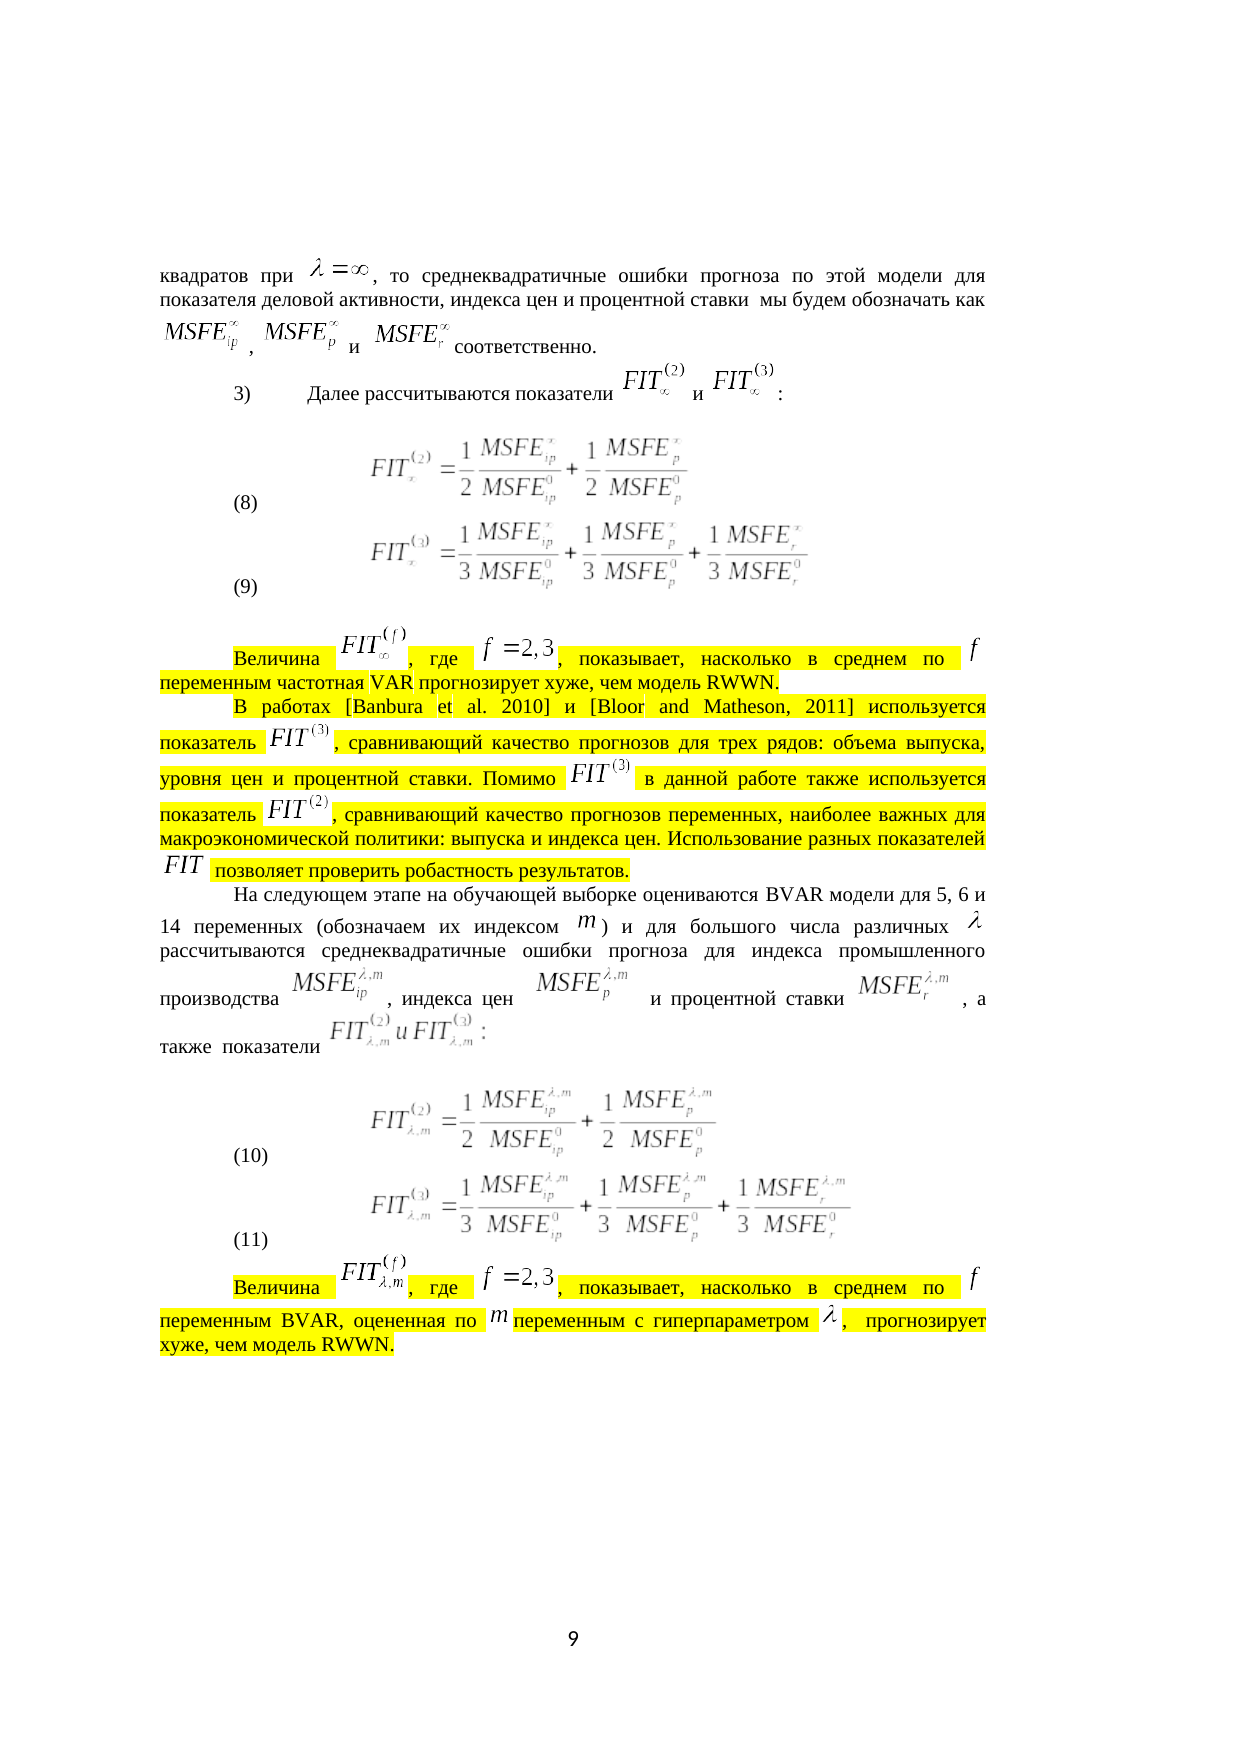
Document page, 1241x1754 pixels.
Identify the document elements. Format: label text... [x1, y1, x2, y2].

list (10) [233, 1082, 986, 1167]
list В работах [Banbura et al. 2010] и [Bloor and Matheson, 2011] используется показатель , сравнивающий качество прогнозов для трех рядов: объема выпуска, уровня цен и процентной ставки. Помимо в данной работе также используется показатель , сравнивающий качество прогнозов переменных, наиболее важных для макроэкономической политики: выпуска и индекса цен. Использование разных показателей позволяет проверить робастность результатов. [159, 836, 986, 882]
list (11) [233, 1167, 986, 1251]
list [159, 254, 986, 358]
list В работах [Banbura et al. 2010] и [Bloor and Matheson, 2011] используется показатель , сравнивающий качество прогнозов для трех рядов: объема выпуска, уровня цен и процентной ставки. Помимо в данной работе также используется показатель , сравнивающий качество прогнозов переменных, наиболее важных для макроэкономической политики: выпуска и индекса цен. Использование разных показателей позволяет проверить робастность результатов. [159, 694, 986, 826]
list (8) [233, 429, 986, 514]
list Далее рассчитываются показатели и : [159, 358, 986, 405]
list На следующем этапе на обучающей выборке оцениваются BVAR модели для 5, 6 и 14 переменных (обозначаем их индексом ) и для большого числа различных рассчитываются среднеквадратичные ошибки прогноза для индекса промышленного производства , индекса цен и процентной ставки , а также показатели [159, 882, 986, 1058]
list Величина , где , показывает, насколько в среднем по переменным частотная VAR прогнозирует хуже, чем модель RWWN. [159, 622, 986, 694]
list (9) [233, 514, 986, 598]
list Величина , где , показывает, насколько в среднем по переменным BVAR, оцененная по переменным с гиперпараметром , прогнозирует хуже, чем модель RWWN. [159, 1251, 986, 1356]
